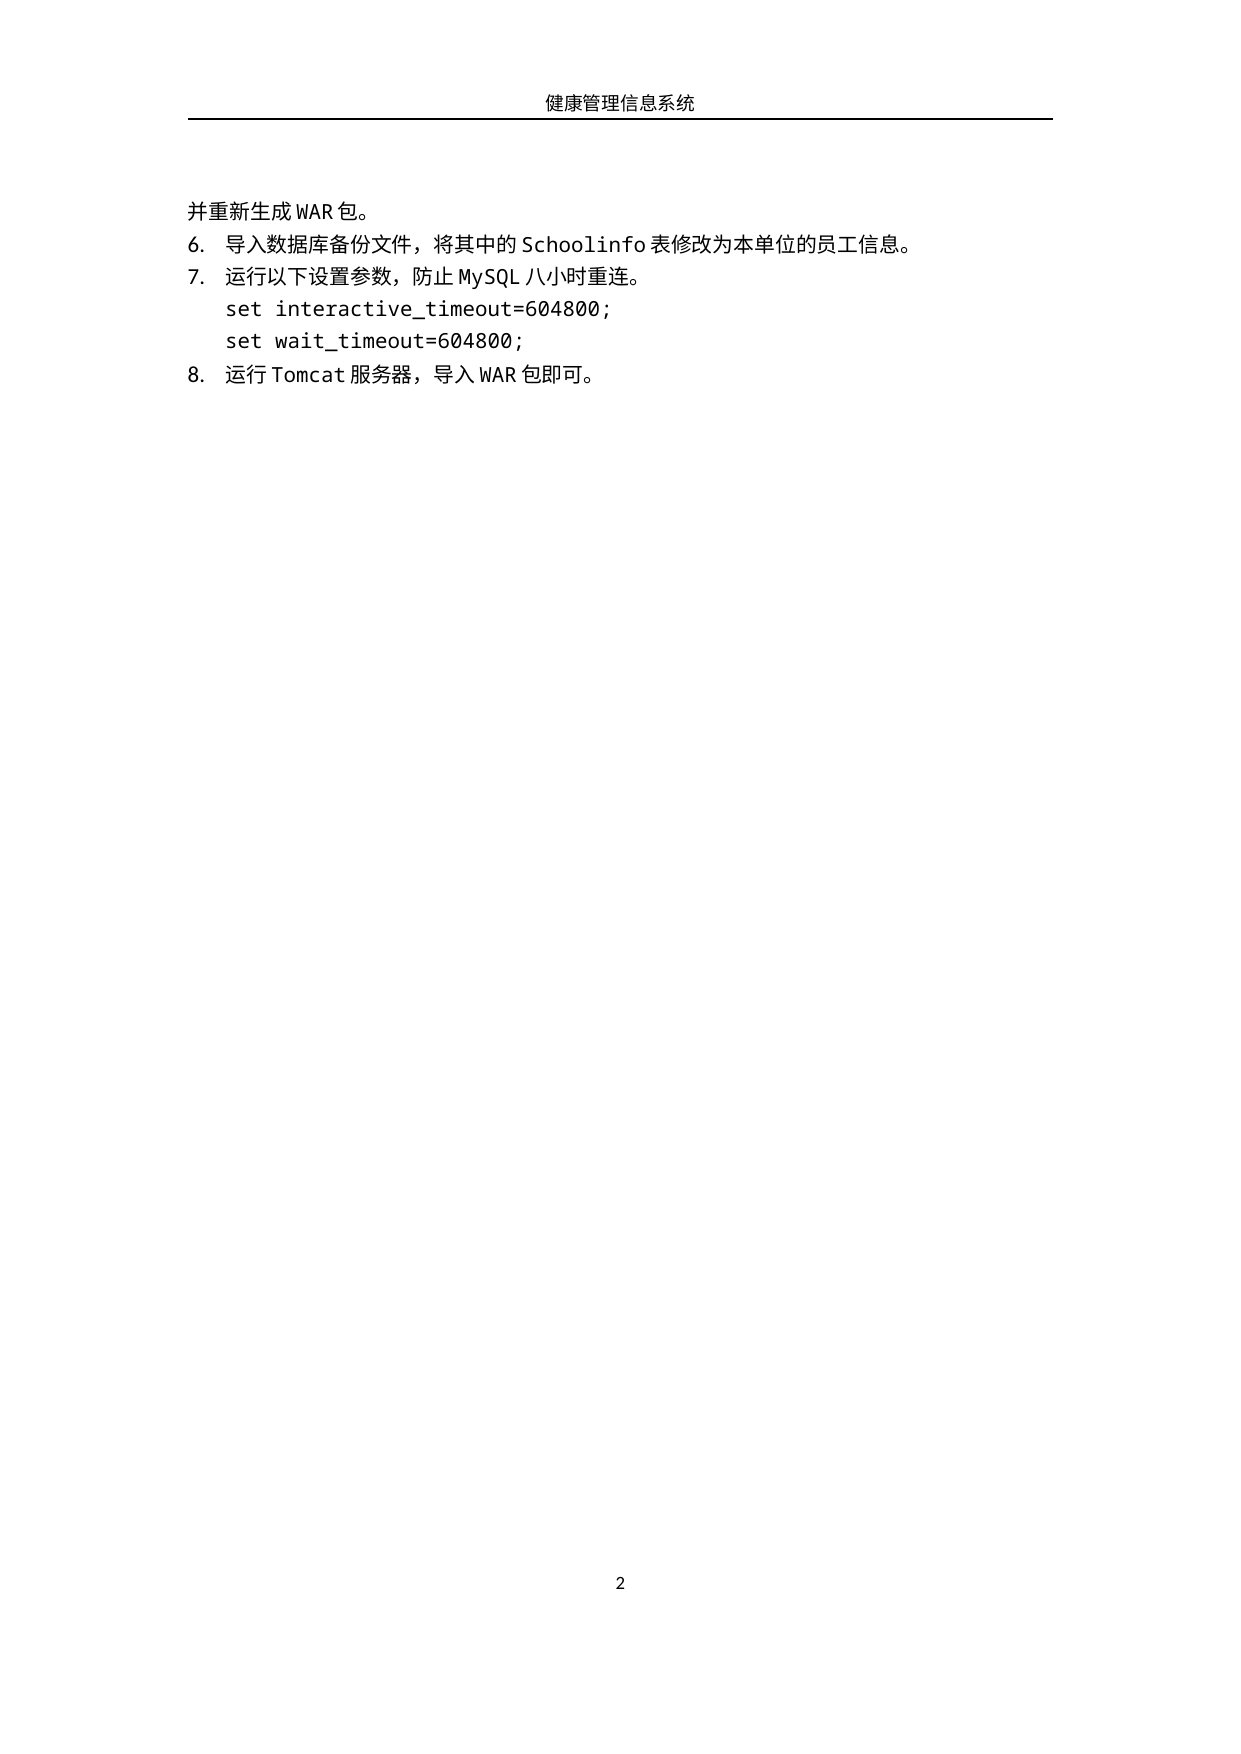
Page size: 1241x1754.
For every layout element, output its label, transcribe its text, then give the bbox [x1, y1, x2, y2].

list 导入数据库备份文件，将其中的Schoolinfo表修改为本单位的员工信息。 [187, 227, 1053, 259]
text 并重新生成WAR包。 [187, 194, 1053, 227]
text set interactive_timeout=604800; [187, 292, 1053, 324]
list 运行Tomcat服务器，导入WAR包即可。 [187, 357, 1053, 389]
list set wait_timeout=604800; [187, 324, 1053, 357]
list 运行以下设置参数，防止MySQL八小时重连。 [187, 259, 1053, 292]
